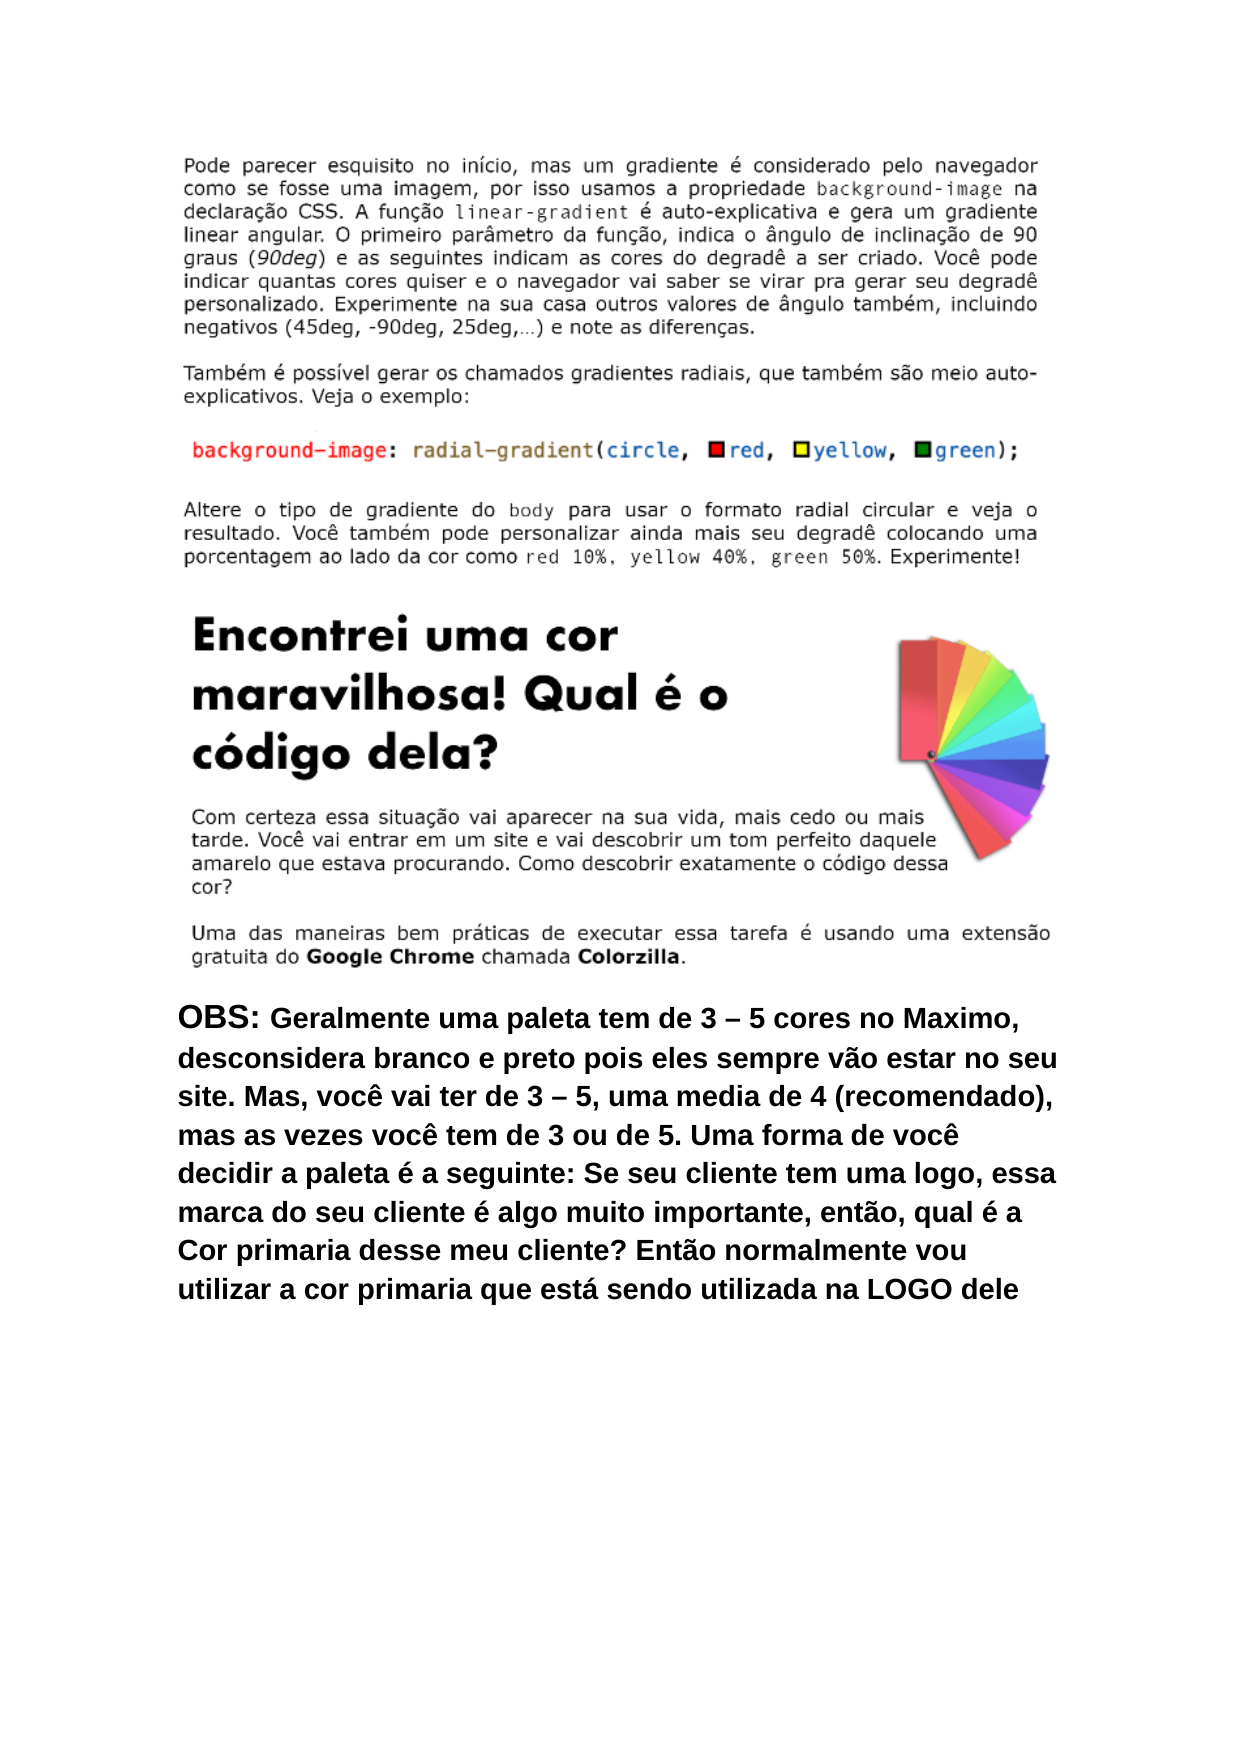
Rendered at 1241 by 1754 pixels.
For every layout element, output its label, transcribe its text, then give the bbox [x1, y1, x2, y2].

picture [177, 147, 1063, 587]
text OBS: Geralmente uma paleta tem de 3 – 5 cores no Maximo, desconsidera branco e preto pois eles sempre vão estar no seu site. Mas, você vai ter de 3 – 5, uma media de 4 (recomendado), mas as vezes você tem de 3 ou de 5. Uma forma de você decidir a paleta é a seguinte: Se seu cliente tem uma logo, essa marca do seu cliente é algo muito importante, então, qual é a Cor primaria desse meu cliente? Então normalmente vou utilizar a cor primaria que está sendo utilizada na LOGO dele [177, 997, 1063, 1305]
picture [177, 590, 1063, 973]
